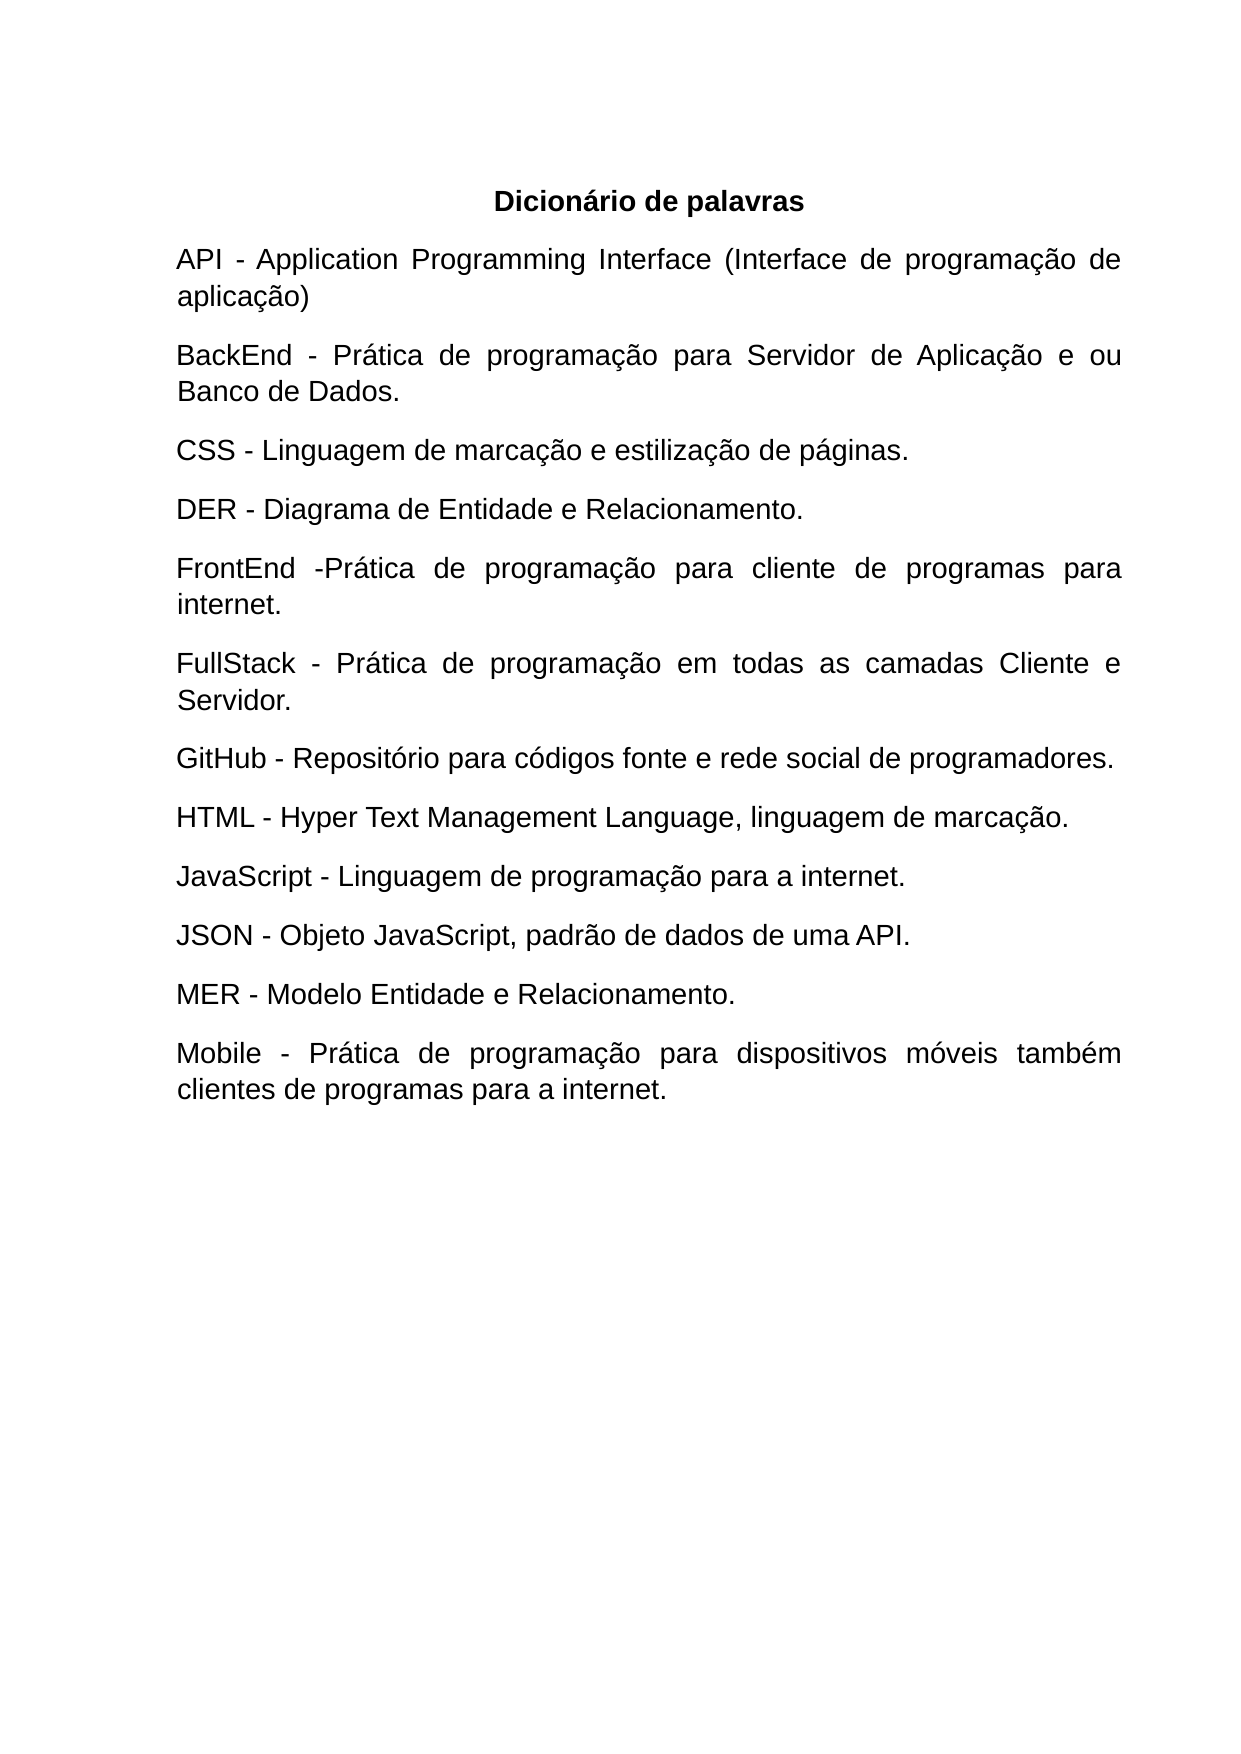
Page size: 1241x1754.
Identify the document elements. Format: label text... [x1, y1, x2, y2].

text JavaScript - Linguagem de programação para a internet. [176, 859, 1123, 893]
text FrontEnd -Prática de programação para cliente de programas para internet. [176, 551, 1123, 621]
text DER - Diagrama de Entidade e Relacionamento. [176, 492, 1123, 525]
text HTML - Hyper Text Management Language, linguagem de marcação. [176, 800, 1123, 834]
text GitHub - Repositório para códigos fonte e rede social de programadores. [176, 741, 1123, 775]
text MER - Modelo Entidade e Relacionamento. [176, 977, 1123, 1010]
text BackEnd - Prática de programação para Servidor de Aplicação e ou Banco de Dados. [176, 338, 1123, 408]
text Mobile - Prática de programação para dispositivos móveis também clientes de programas para a internet. [176, 1036, 1123, 1106]
text API - Application Programming Interface (Interface de programação de aplicação) [176, 242, 1123, 312]
text FullStack - Prática de programação em todas as camadas Cliente e Servidor. [176, 646, 1123, 716]
text JSON - Objeto JavaScript, padrão de dados de uma API. [176, 918, 1123, 951]
text Dicionário de palavras [176, 183, 1123, 217]
text CSS - Linguagem de marcação e estilização de páginas. [176, 433, 1123, 467]
